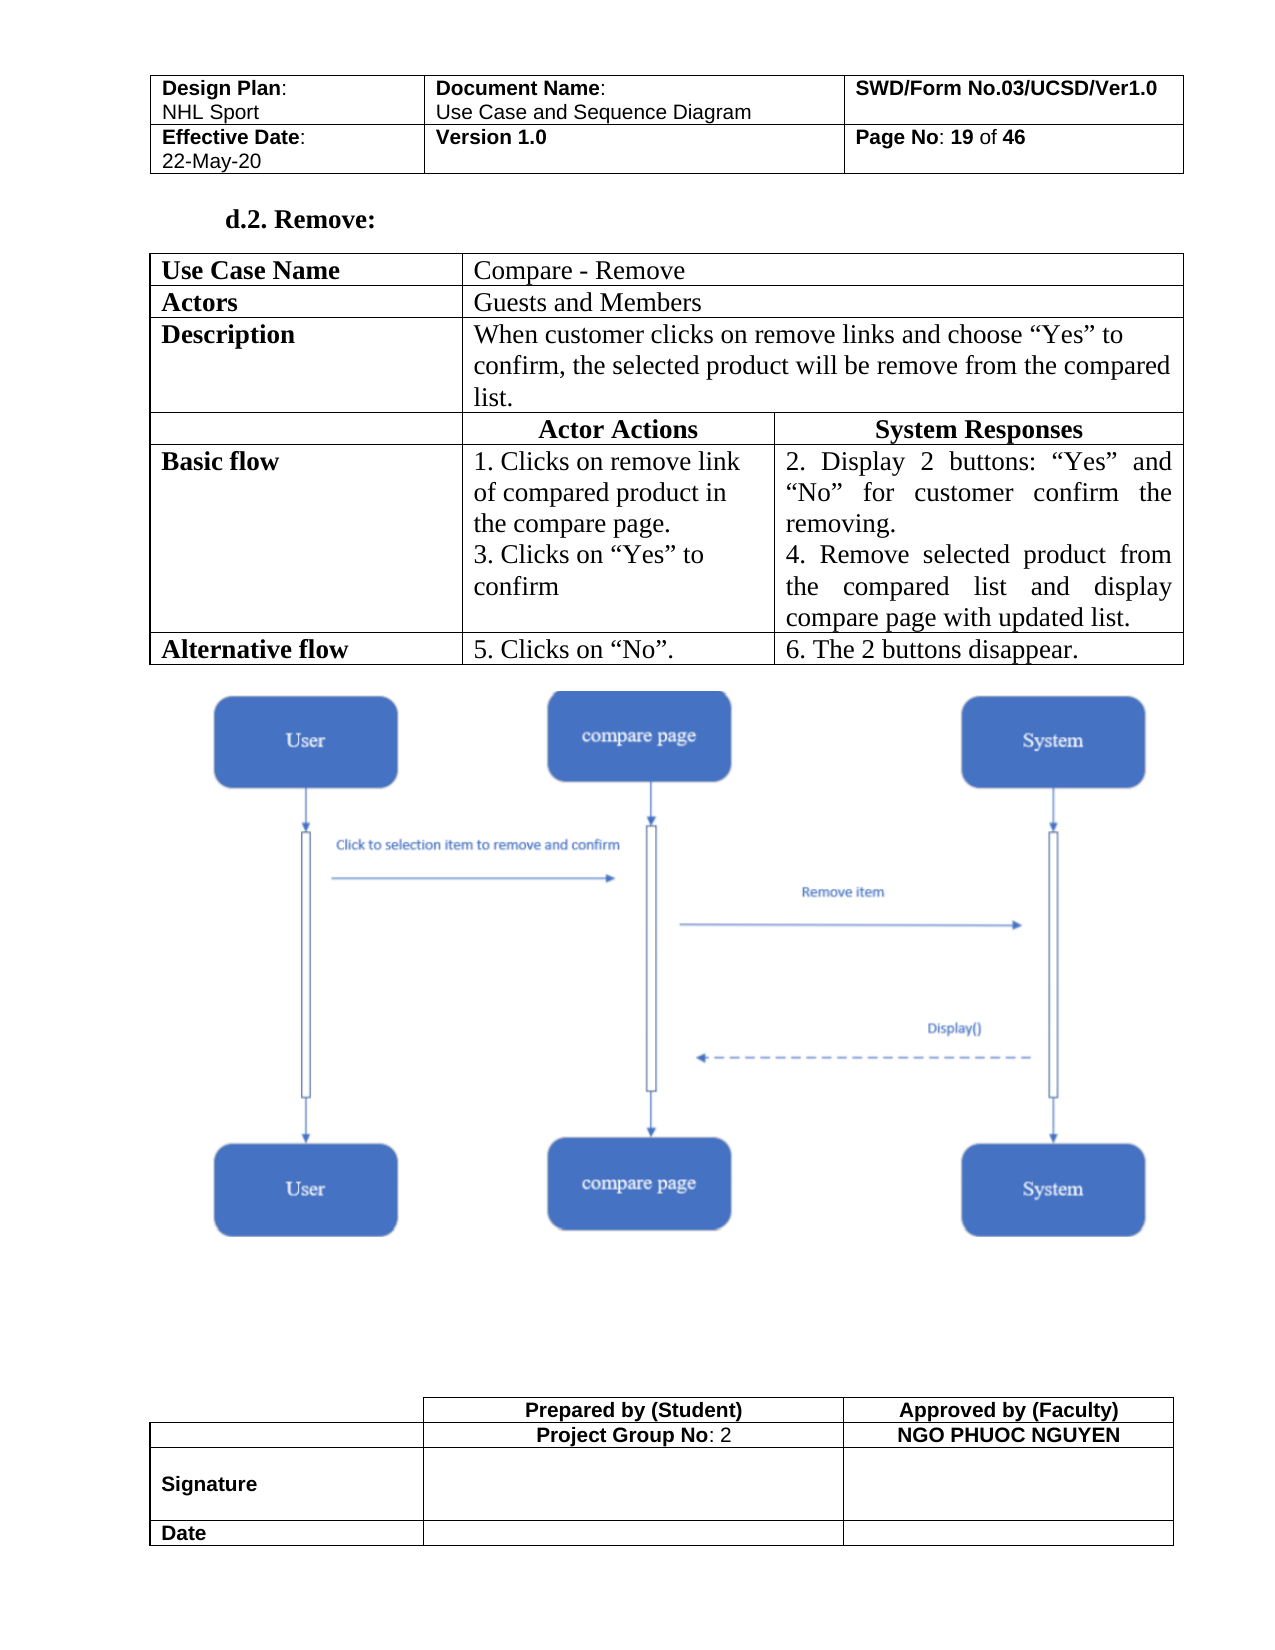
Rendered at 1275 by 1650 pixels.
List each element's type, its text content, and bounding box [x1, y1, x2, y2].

table_cell Actor Actions [463, 413, 774, 444]
table_cell Description [151, 318, 462, 412]
picture [206, 691, 1153, 1235]
table_cell [151, 413, 462, 444]
table_cell Actors [151, 286, 462, 317]
table_cell Basic flow [151, 445, 462, 632]
table_header Compare - Remove [463, 254, 1183, 285]
table_cell 6. The 2 buttons disappear. [775, 633, 1183, 664]
table_cell Alternative flow [151, 633, 462, 664]
table_cell 1. Clicks on remove link of compared product in the compare page. 3. Clicks on “Yes” to confirm [463, 445, 774, 632]
table_header Use Case Name [151, 254, 462, 285]
text d.2. Remove: [150, 203, 1125, 234]
table_cell 5. Clicks on “No”. [463, 633, 774, 664]
table_cell Guests and Members [463, 286, 1183, 317]
table_cell 2. Display 2 buttons: “Yes” and “No” for customer confirm the removing. 4. Remove selected product from the compared list and display compare page with updated list. [775, 445, 1183, 632]
table_cell System Responses [775, 413, 1183, 444]
table_cell When customer clicks on remove links and choose “Yes” to confirm, the selected product will be remove from the compared list. [463, 318, 1183, 412]
